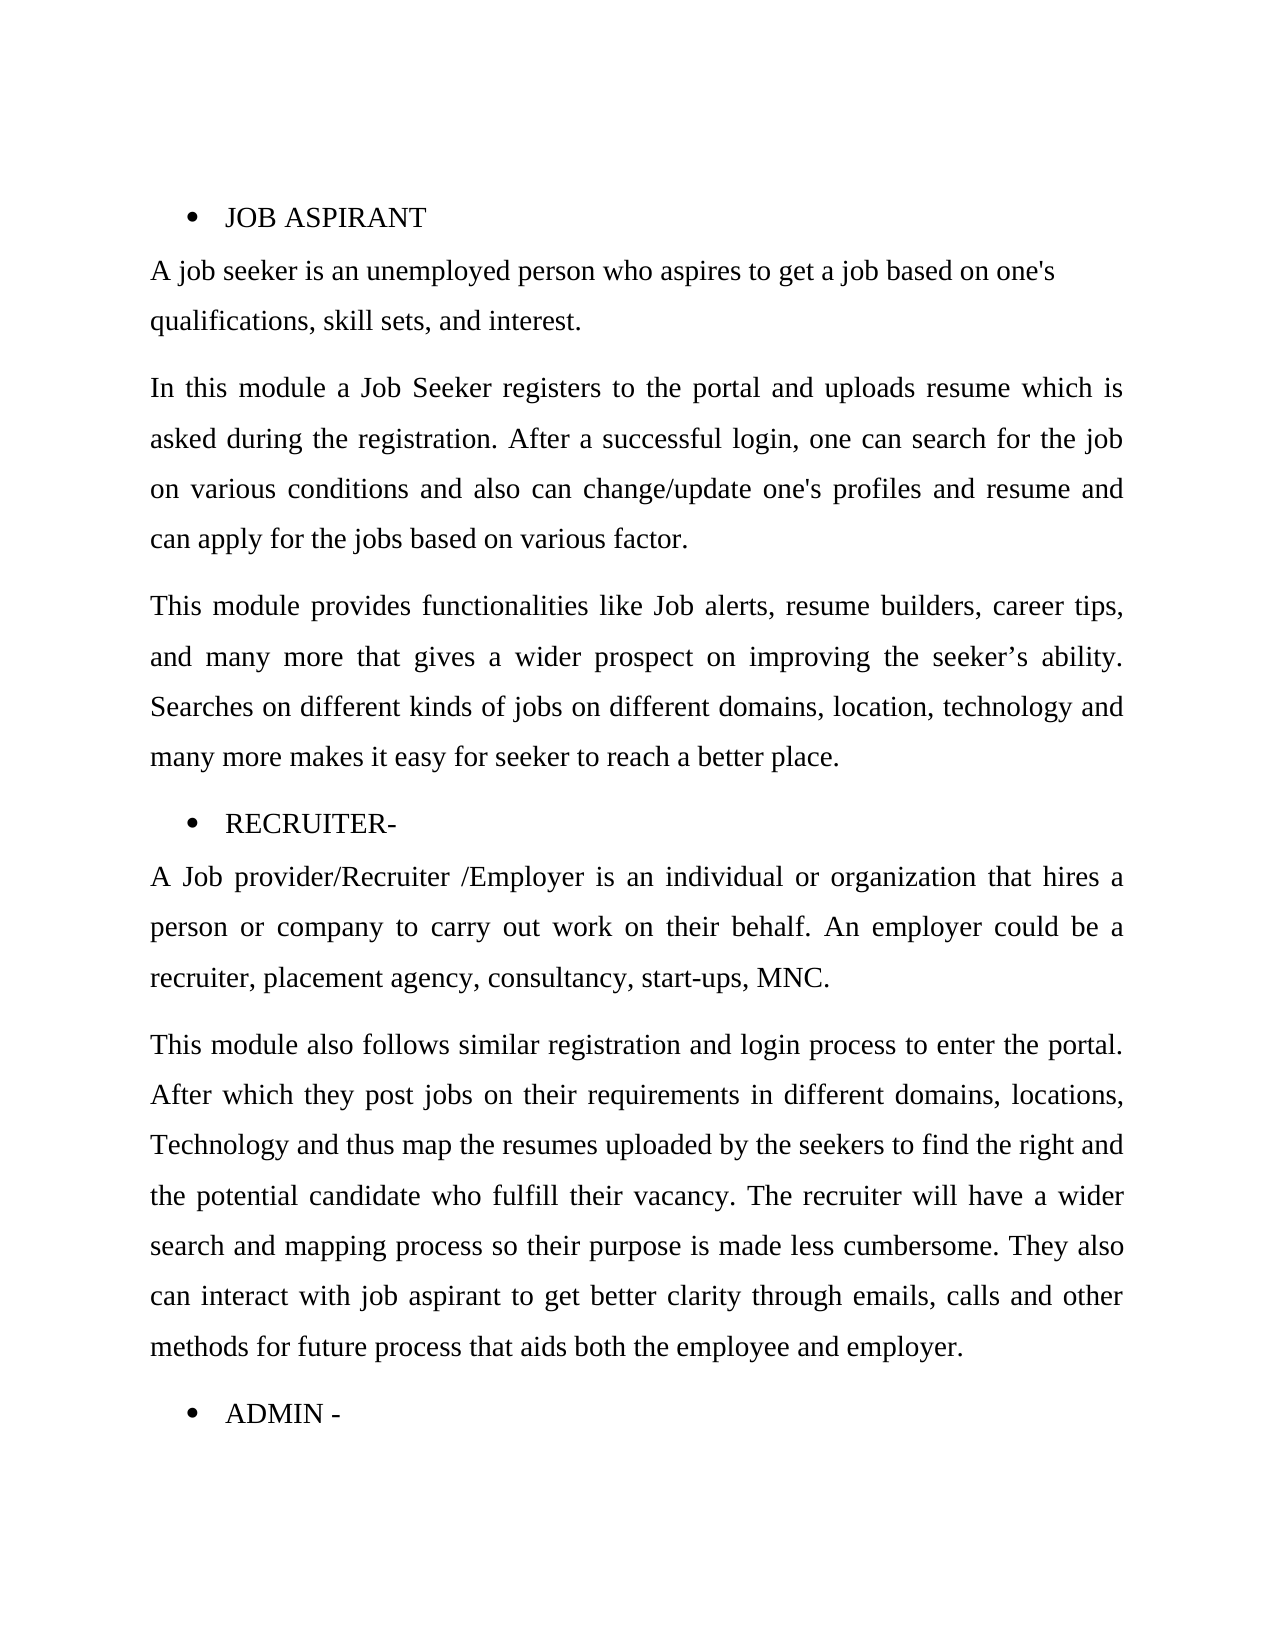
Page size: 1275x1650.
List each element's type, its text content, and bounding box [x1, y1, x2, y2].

list RECRUITER- [187, 806, 1125, 840]
text A job seeker is an unemployed person who aspires to get a job based on one's qualifications, skill sets, and interest. [150, 253, 1125, 337]
text This module also follows similar registration and login process to enter the portal. After which they post jobs on their requirements in different domains, locations, Technology and thus map the resumes uploaded by the seekers to find the right and the potential candidate who fulfill their vacancy. The recruiter will have a wider search and mapping process so their purpose is made less cumbersome. They also can interact with job aspirant to get better clarity through emails, calls and other methods for future process that aids both the employee and employer. [150, 1027, 1125, 1362]
text A Job provider/Recruiter /Employer is an individual or organization that hires a person or company to carry out work on their behalf. An employer could be a recruiter, placement agency, consultancy, start-ups, MNC. [150, 859, 1125, 993]
list ADMIN - [187, 1396, 1125, 1429]
list JOB ASPIRANT [187, 200, 1125, 234]
text In this module a Job Seeker registers to the portal and uploads resume which is asked during the registration. After a successful login, one can search for the job on various conditions and also can change/update one's profiles and resume and can apply for the jobs based on various factor. [150, 371, 1125, 555]
text This module provides functionalities like Job alerts, resume builders, career tips, and many more that gives a wider prospect on improving the seeker’s ability. Searches on different kinds of jobs on different domains, location, technology and many more makes it easy for seeker to reach a better place. [150, 588, 1125, 773]
